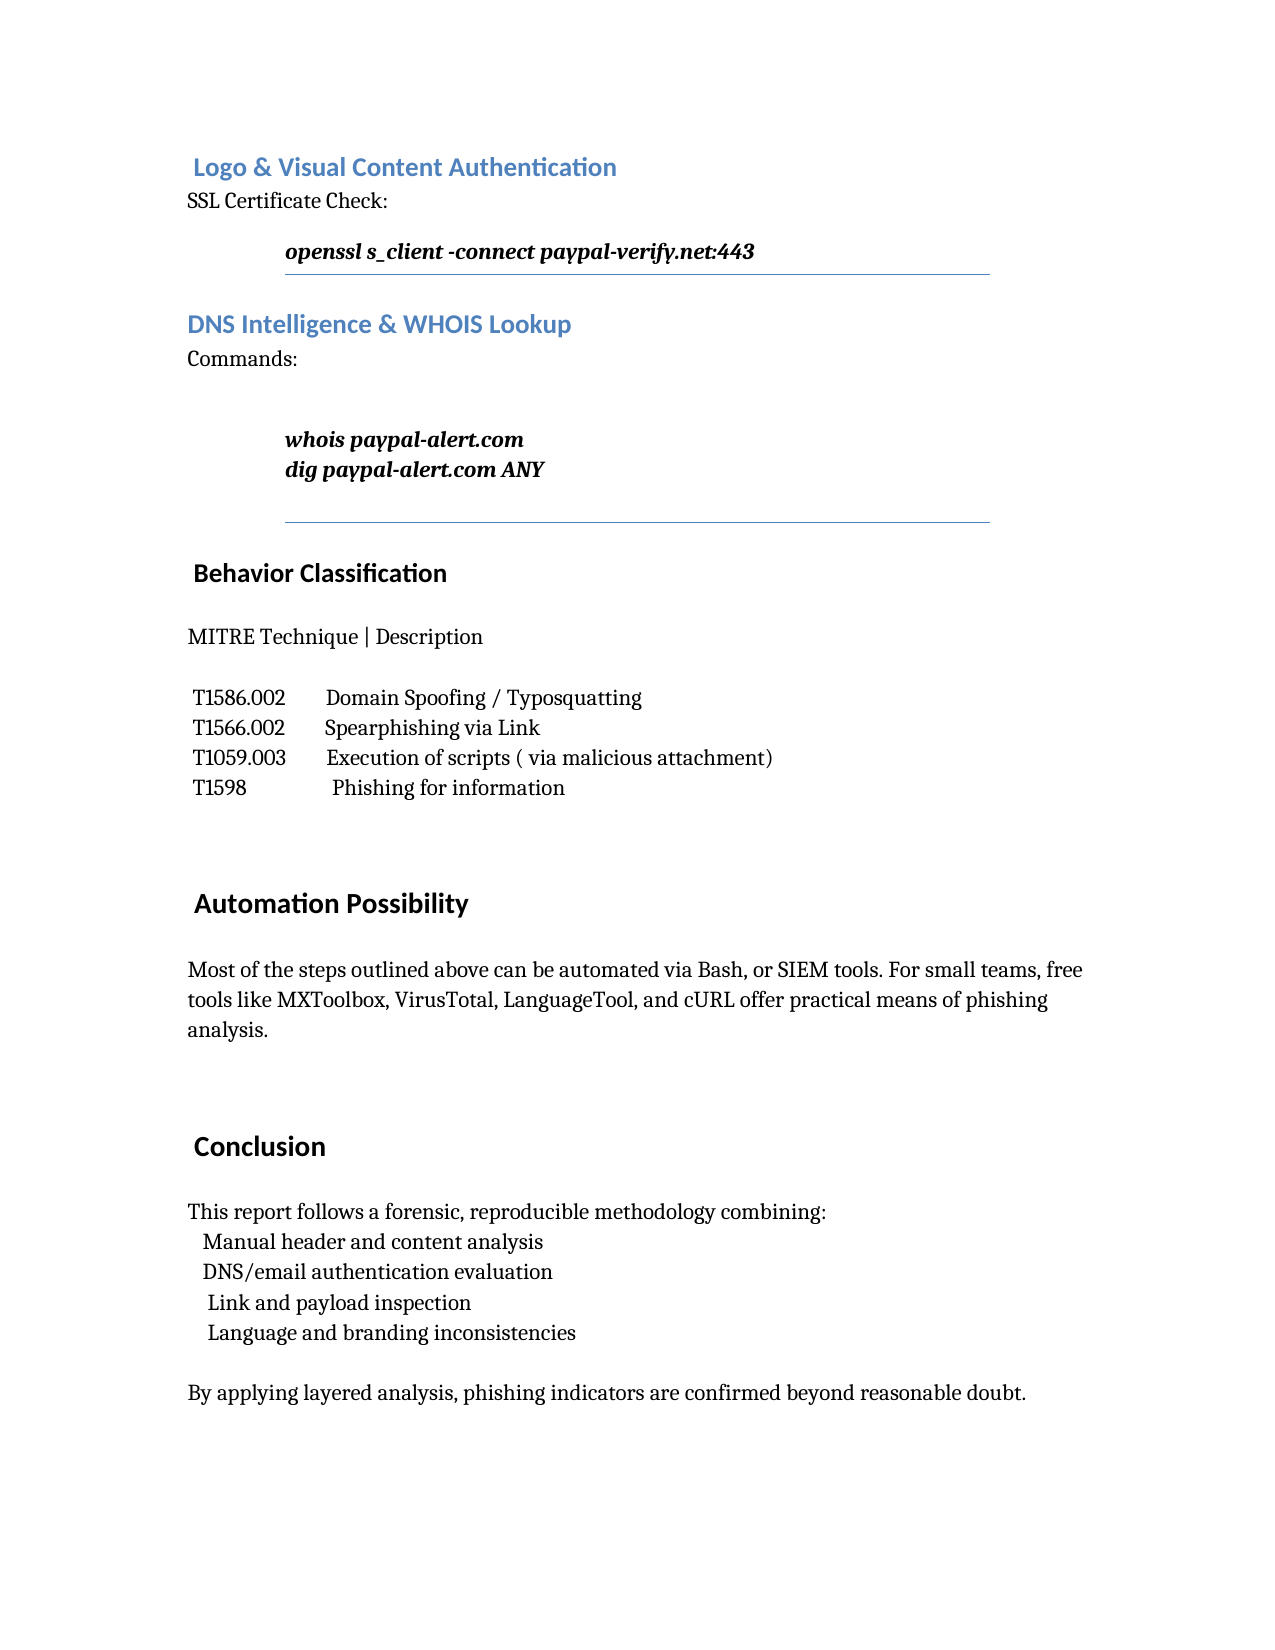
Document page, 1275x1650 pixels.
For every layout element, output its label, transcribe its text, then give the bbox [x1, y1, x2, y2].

subtitle DNS Intelligence & WHOIS Lookup [187, 308, 1087, 341]
text SSL Certificate Check: [187, 188, 1087, 214]
text Most of the steps outlined above can be automated via Bash, or SIEM tools. For small teams, free tools like MXToolbox, VirusTotal, LanguageTool, and cURL offer practical means of phishing analysis. [187, 927, 1087, 1074]
text Commands: [187, 346, 1087, 372]
text whois paypal-alert.com dig paypal-alert.com ANY [285, 397, 990, 522]
subtitle Logo & Visual Content Authentication [187, 150, 1087, 183]
subtitle Behavior Classification [187, 556, 1087, 589]
subtitle Conclusion [187, 1128, 1087, 1163]
text This report follows a forensic, reproducible methodology combining: Manual header and content analysis DNS/email authentication evaluation Link and payload inspection Language and branding inconsistencies By applying layered analysis, phishing indicators are confirmed beyond reasonable doubt. [187, 1168, 1087, 1437]
text openssl s_client -connect paypal-verify.net:443 [285, 239, 990, 274]
text MITRE Technique | Description T1586.002 Domain Spoofing / Typosquatting T1566.002 Spearphishing via Link T1059.003 Execution of scripts ( via malicious attachment) T1598 Phishing for information [187, 594, 1087, 832]
subtitle Automation Possibility [187, 886, 1087, 921]
